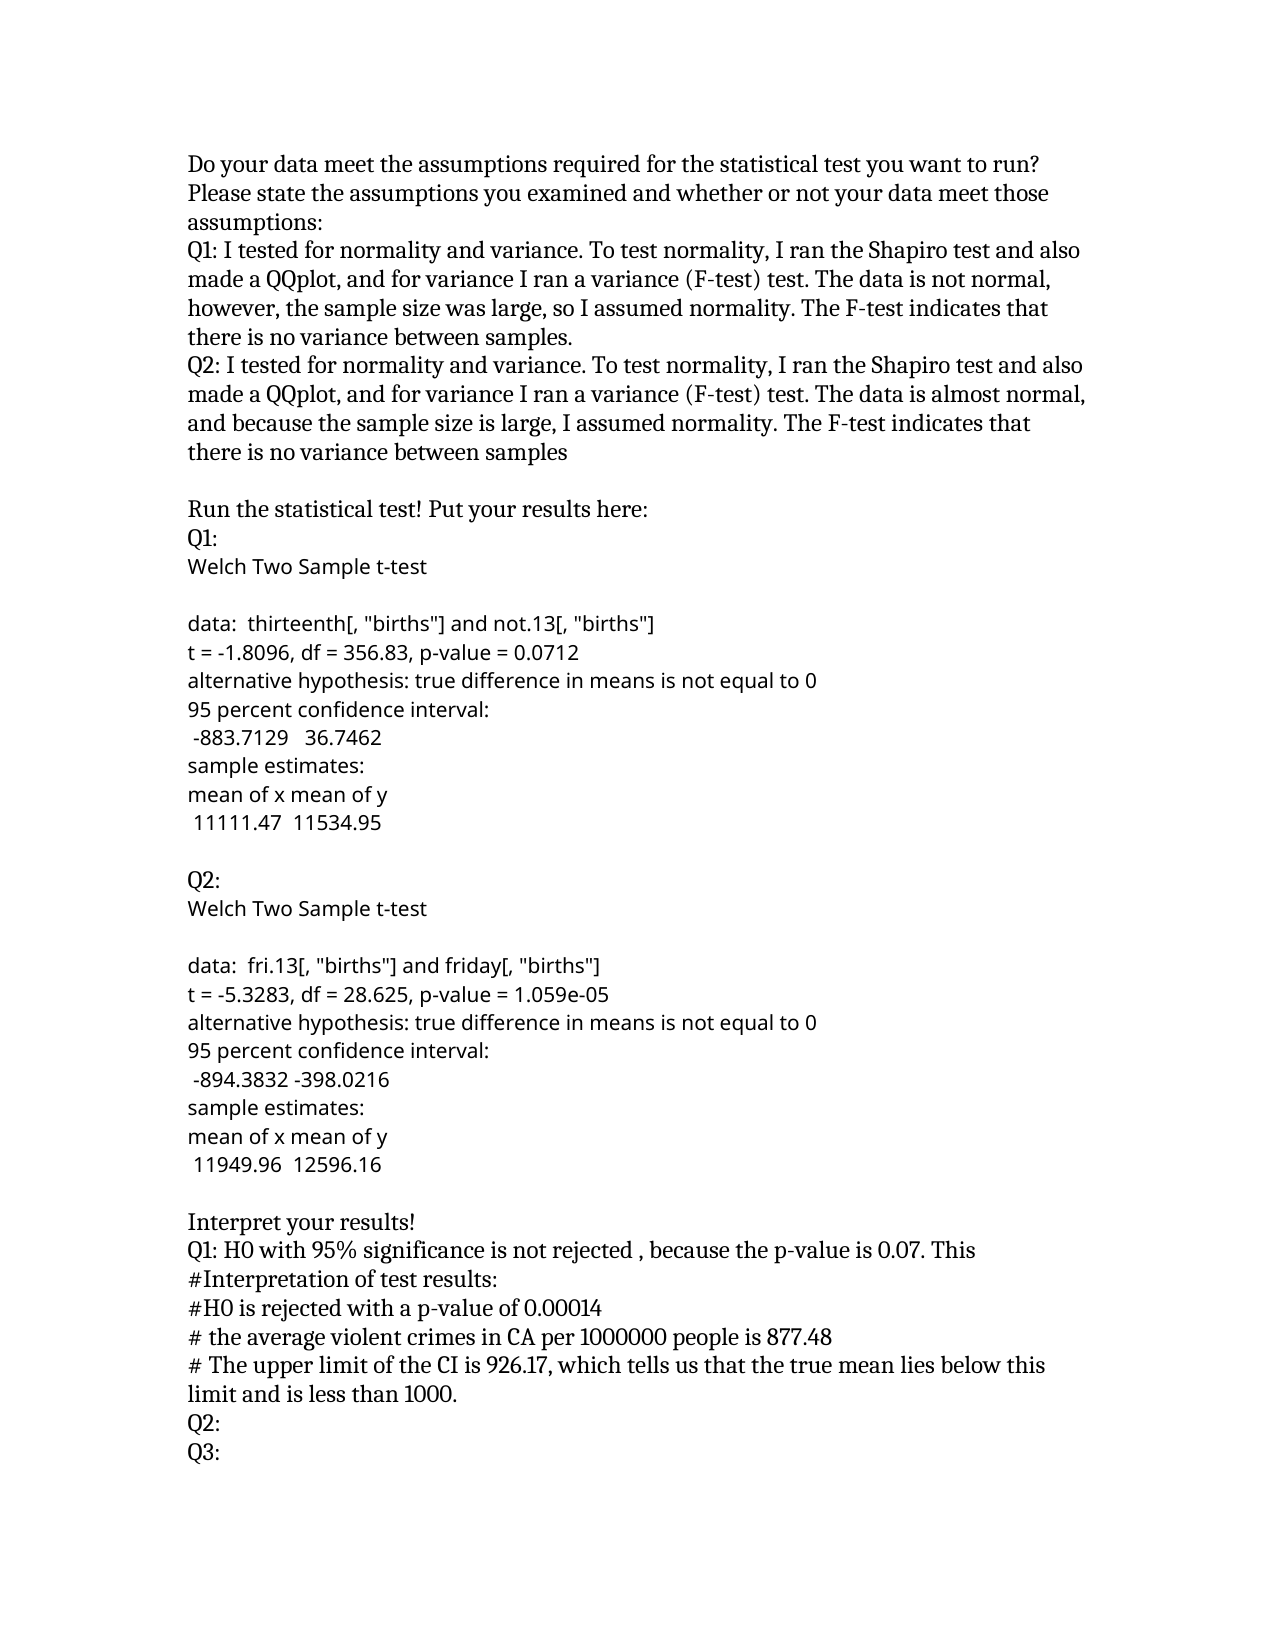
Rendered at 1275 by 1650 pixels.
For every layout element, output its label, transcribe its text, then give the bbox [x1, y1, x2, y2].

text -883.7129 36.7462 [187, 723, 1087, 752]
text Run the statistical test! Put your results here: [187, 495, 1087, 524]
text mean of x mean of y [187, 1122, 1087, 1150]
text #Interpretation of test results: [187, 1265, 1087, 1294]
text 95 percent confidence interval: [187, 1037, 1087, 1065]
text alternative hypothesis: true difference in means is not equal to 0 [187, 1008, 1087, 1037]
text data: thirteenth[, "births"] and not.13[, "births"] [187, 609, 1087, 638]
text 11111.47 11534.95 [187, 808, 1087, 837]
text sample estimates: [187, 752, 1087, 780]
text alternative hypothesis: true difference in means is not equal to 0 [187, 666, 1087, 695]
text 11949.96 12596.16 [187, 1150, 1087, 1179]
text data: fri.13[, "births"] and friday[, "births"] [187, 951, 1087, 980]
text Q1: I tested for normality and variance. To test normality, I ran the Shapiro test and also made a QQplot, and for variance I ran a variance (F-test) test. The data is not normal, however, the sample size was large, so I assumed normality. The F-test indicates that there is no variance between samples. [187, 236, 1087, 351]
text mean of x mean of y [187, 780, 1087, 808]
text Q2: [187, 866, 1087, 894]
text Welch Two Sample t-test [187, 894, 1087, 923]
text Do your data meet the assumptions required for the statistical test you want to run? Please state the assumptions you examined and whether or not your data meet those assumptions: [187, 150, 1087, 236]
text 95 percent confidence interval: [187, 695, 1087, 723]
text t = -5.3283, df = 28.625, p-value = 1.059e-05 [187, 980, 1087, 1008]
text # the average violent crimes in CA per 1000000 people is 877.48 [187, 1322, 1087, 1351]
text sample estimates: [187, 1093, 1087, 1122]
text t = -1.8096, df = 356.83, p-value = 0.0712 [187, 638, 1087, 666]
text #H0 is rejected with a p-value of 0.00014 [187, 1294, 1087, 1322]
text Q3: [187, 1437, 1087, 1466]
text Q2: [187, 1409, 1087, 1437]
text Interpret your results! [187, 1207, 1087, 1236]
text Q1: [187, 524, 1087, 552]
text Q1: H0 with 95% significance is not rejected , because the p-value is 0.07. This [187, 1236, 1087, 1265]
text # The upper limit of the CI is 926.17, which tells us that the true mean lies below this limit and is less than 1000. [187, 1351, 1087, 1409]
text Welch Two Sample t-test [187, 552, 1087, 581]
text -894.3832 -398.0216 [187, 1065, 1087, 1093]
text Q2: I tested for normality and variance. To test normality, I ran the Shapiro test and also made a QQplot, and for variance I ran a variance (F-test) test. The data is almost normal, and because the sample size is large, I assumed normality. The F-test indicates that there is no variance between samples [187, 351, 1087, 466]
